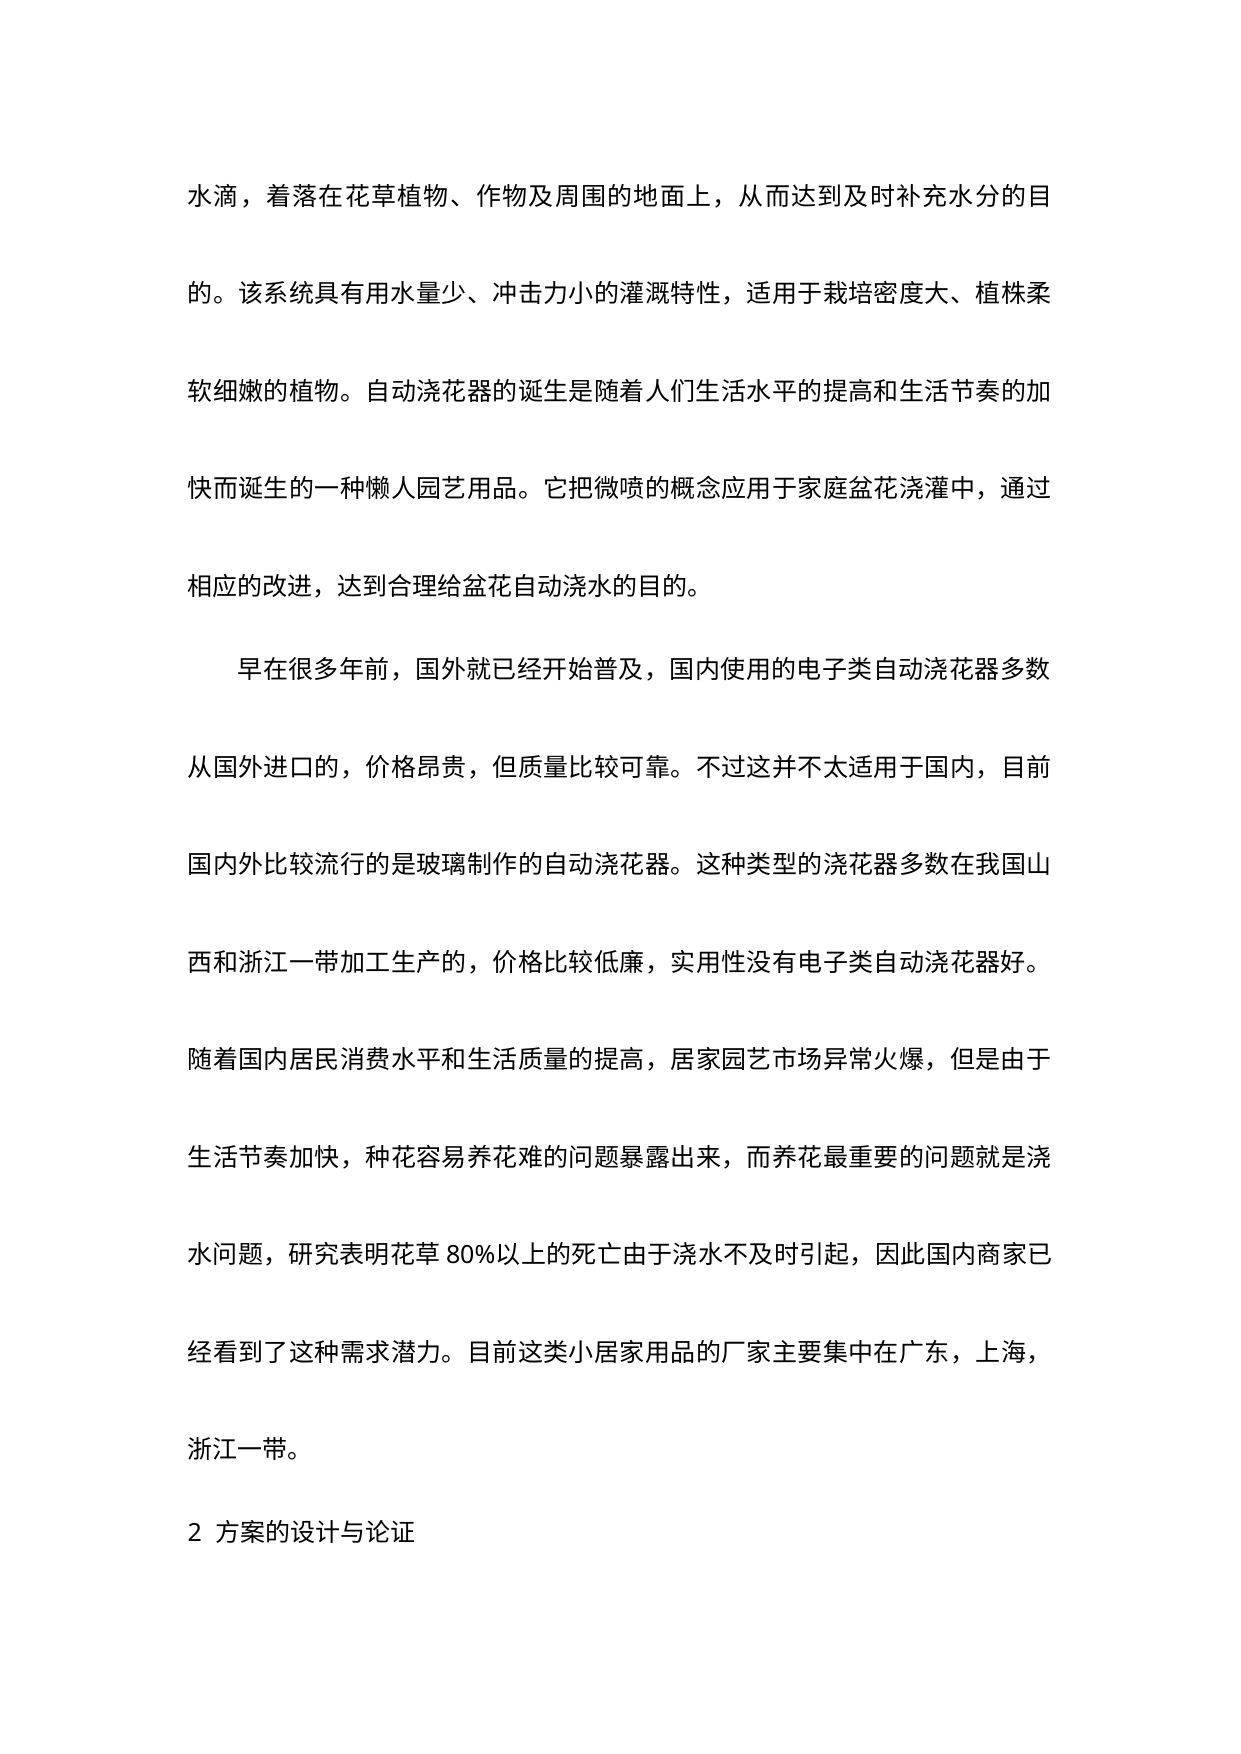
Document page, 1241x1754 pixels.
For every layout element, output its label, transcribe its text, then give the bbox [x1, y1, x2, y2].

text 早在很多年前，国外就已经开始普及，国内使用的电子类自动浇花器多数从国外进口的，价格昂贵，但质量比较可靠。不过这并不太适用于国内，目前国内外比较流行的是玻璃制作的自动浇花器。这种类型的浇花器多数在我国山西和浙江一带加工生产的，价格比较低廉，实用性没有电子类自动浇花器好。随着国内居民消费水平和生活质量的提高，居家园艺市场异常火爆，但是由于生活节奏加快，种花容易养花难的问题暴露出来，而养花最重要的问题就是浇水问题，研究表明花草80%以上的死亡由于浇水不及时引起，因此国内商家已经看到了这种需求潜力。目前这类小居家用品的厂家主要集中在广东，上海，浙江一带。 [187, 635, 1053, 1480]
list 2 方案的设计与论证 [187, 1498, 1053, 1563]
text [187, 162, 1053, 617]
